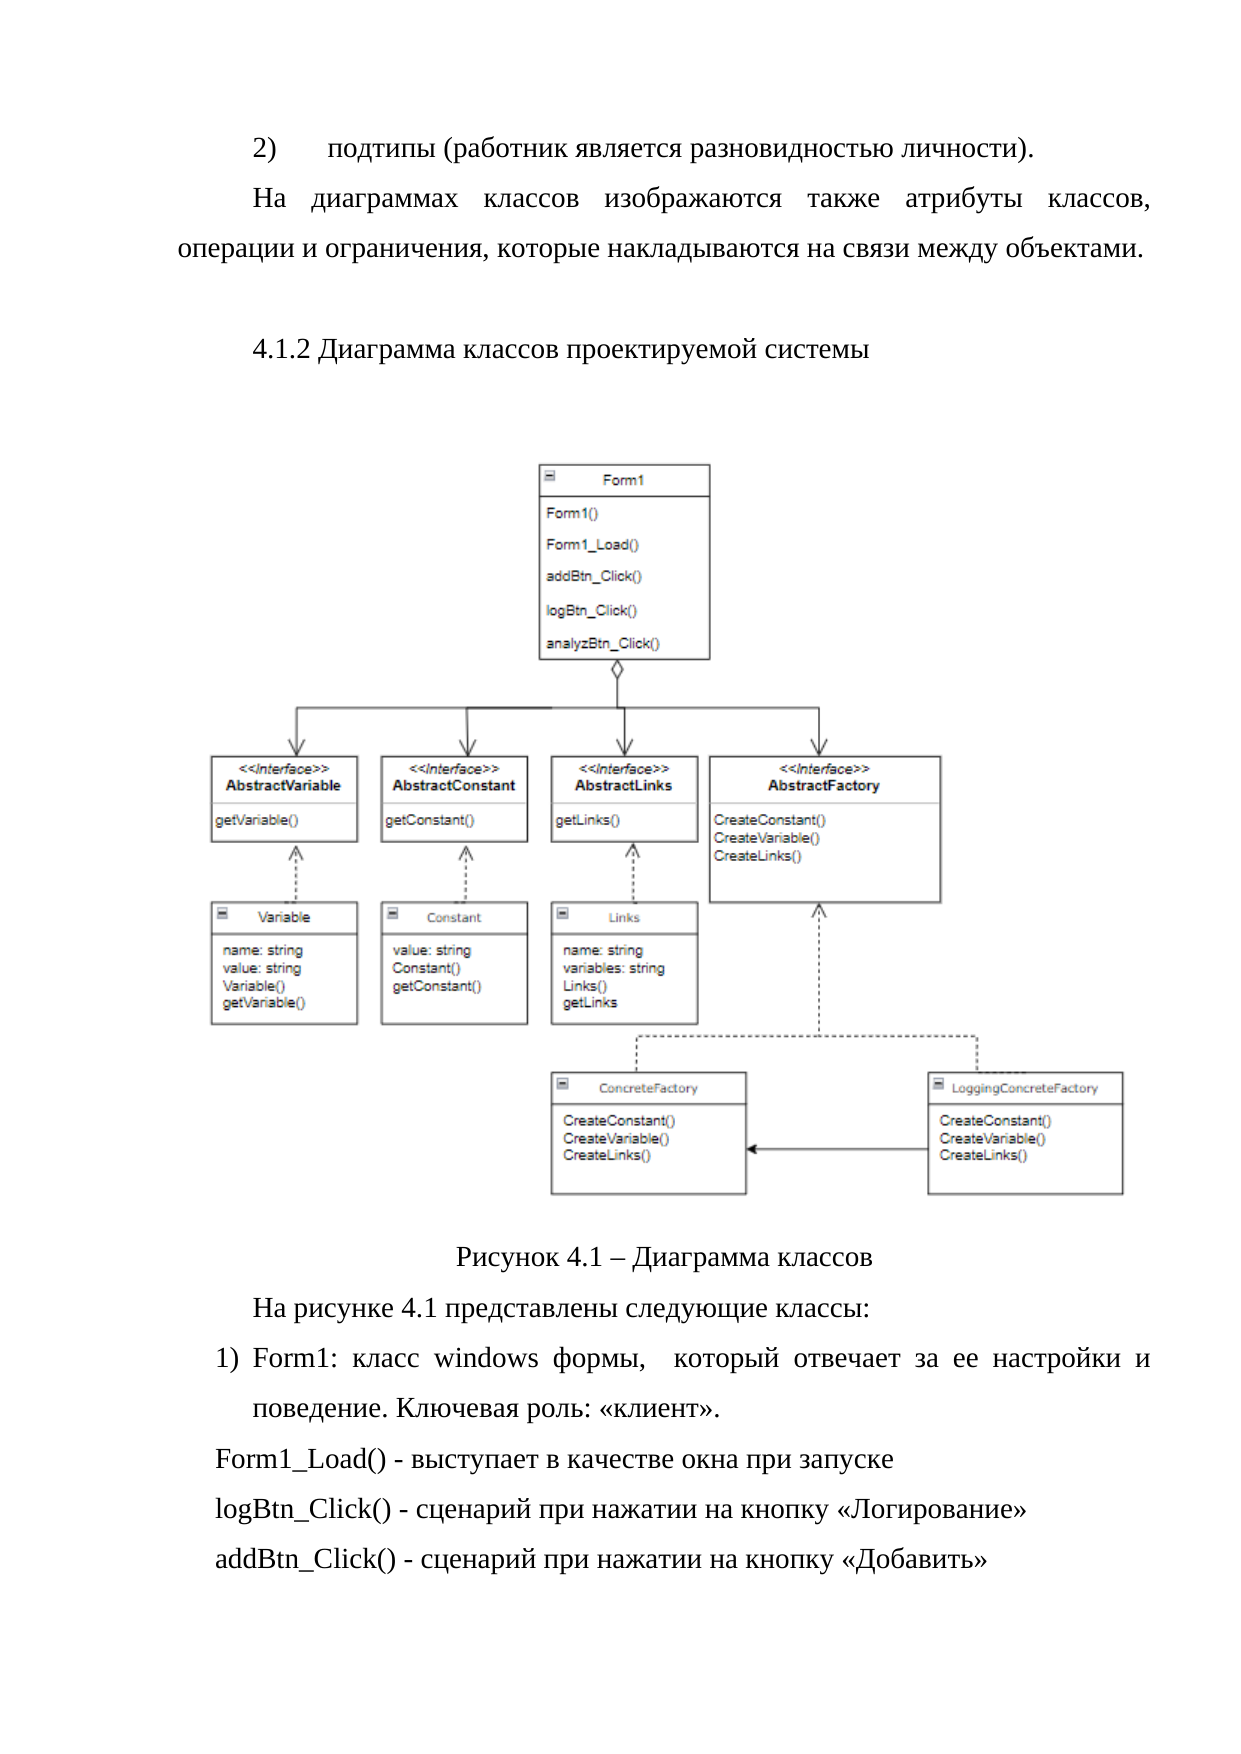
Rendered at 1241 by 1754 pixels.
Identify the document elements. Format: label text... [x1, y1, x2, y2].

list подтипы (работник является разновидностью личности). [177, 130, 1152, 163]
list addBtn_Click() - сценарий при нажатии на кнопку «Добавить» [215, 1541, 1152, 1575]
list Form1: класс windows формы, который отвечает за ее настройки и поведение. Ключевая роль: «клиент». [215, 1340, 1152, 1424]
text На диаграммах классов изображаются также атрибуты классов, операции и ограничения, которые накладываются на связи между объектами. [177, 180, 1152, 264]
list Form1_Load() - выступает в качестве окна при запуске [215, 1441, 1152, 1474]
text Рисунок 4.1 – Диаграмма классов [177, 1239, 1152, 1273]
picture [177, 452, 1152, 1223]
subtitle 4.1.2 Диаграмма классов проектируемой системы [177, 331, 1152, 364]
list logBtn_Click() - сценарий при нажатии на кнопку «Логирование» [215, 1491, 1152, 1525]
text На рисунке 4.1 представлены следующие классы: [177, 1290, 1152, 1323]
